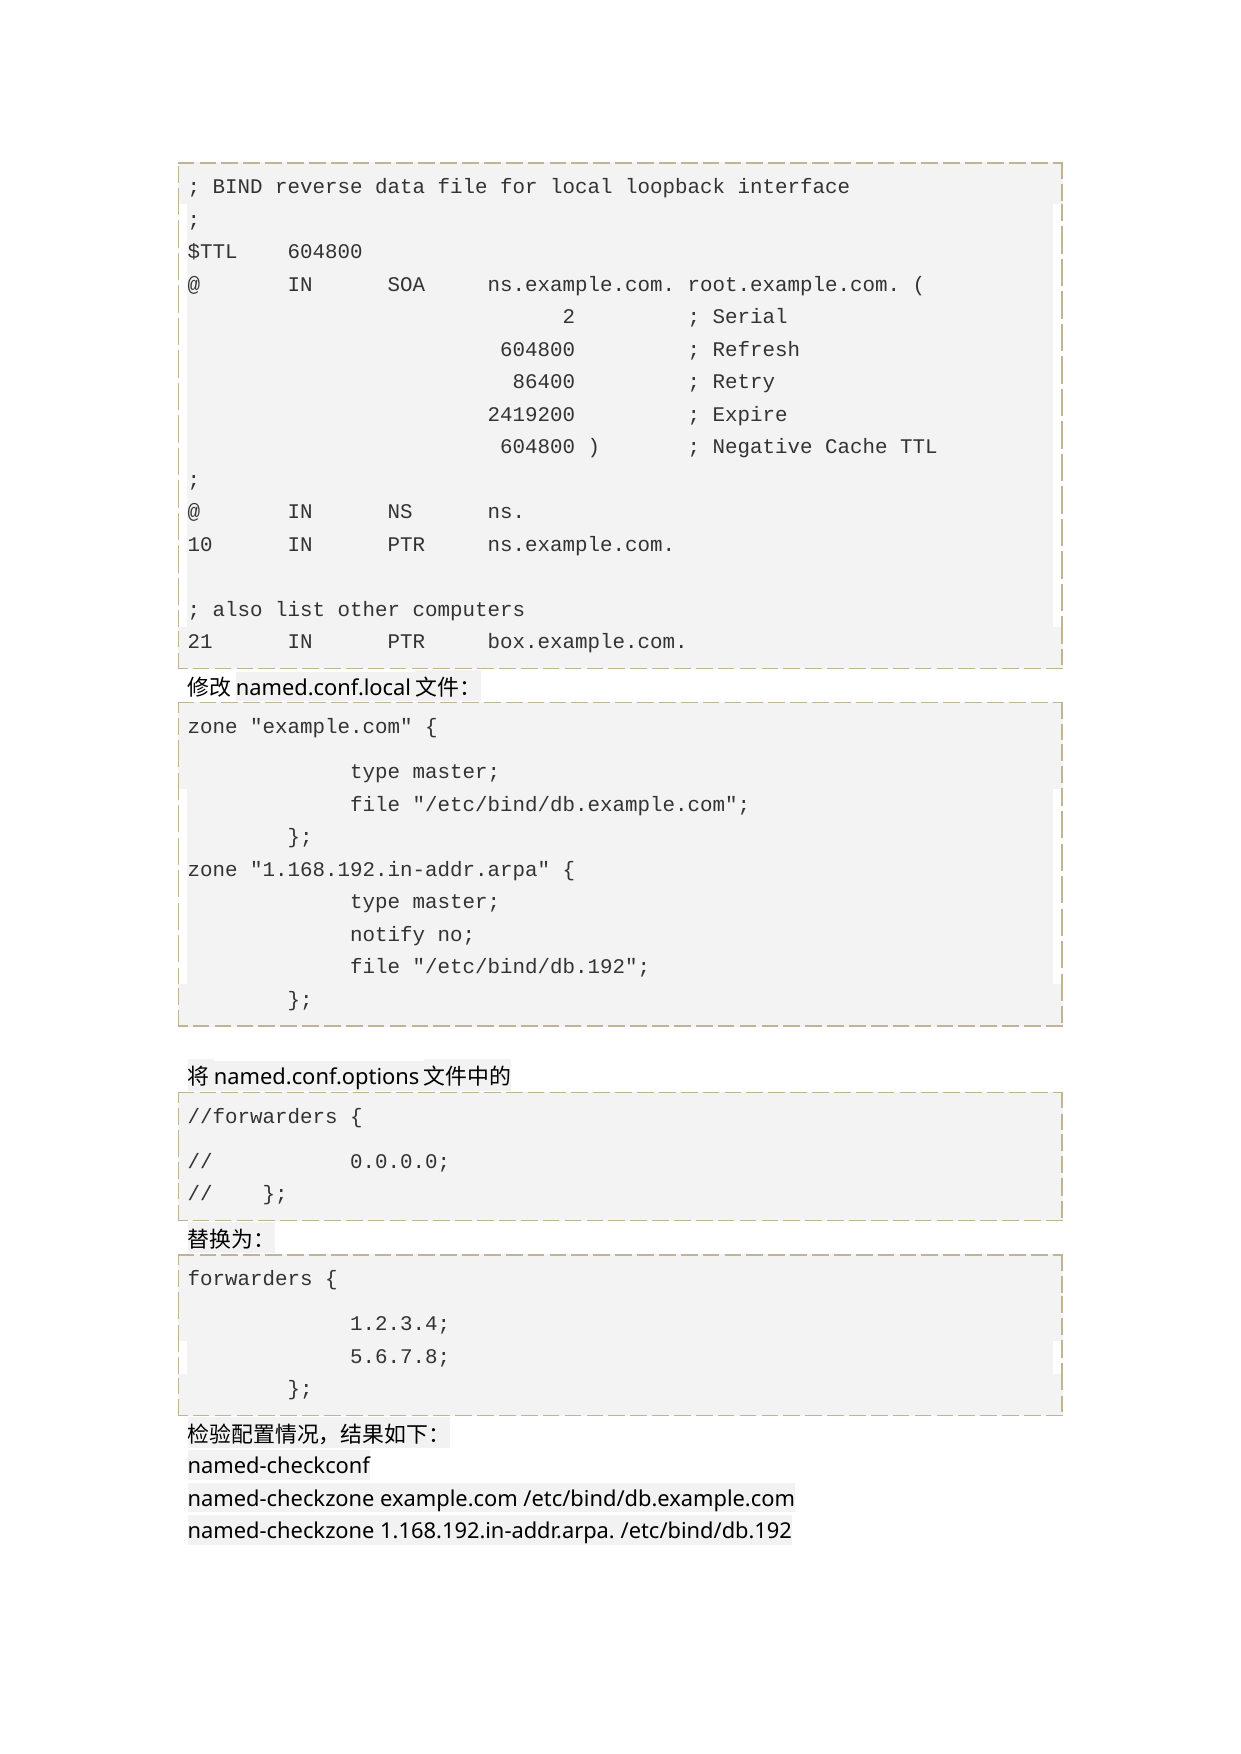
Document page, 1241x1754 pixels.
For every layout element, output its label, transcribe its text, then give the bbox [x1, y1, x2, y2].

text 检验配置情况，结果如下： [187, 1416, 1053, 1449]
text ; [187, 204, 1053, 237]
text notify no; [187, 919, 1053, 952]
text 5.6.7.8; [187, 1341, 1053, 1364]
text forwarders { [178, 1254, 1063, 1296]
text named-checkzone 1.168.192.in-addr.arpa. /etc/bind/db.192 [187, 1514, 1053, 1546]
text 604800 ; Refresh [187, 334, 1053, 367]
text ; BIND reverse data file for local loopback interface [178, 162, 1063, 204]
text ; [187, 464, 1053, 497]
text ; also list other computers [187, 594, 1053, 617]
text }; [178, 974, 1063, 1027]
text //forwarders { [178, 1092, 1063, 1134]
text 86400 ; Retry [187, 367, 1053, 399]
text 21 IN PTR box.example.com. [178, 617, 1063, 669]
text type master; [178, 747, 1063, 789]
text file "/etc/bind/db.example.com"; [187, 789, 1053, 822]
text named-checkconf [187, 1449, 1053, 1481]
text 修改named.conf.local文件： [187, 669, 1053, 702]
text $TTL 604800 [187, 237, 1053, 269]
text 1.2.3.4; [178, 1299, 1063, 1341]
text @ IN NS ns. [187, 497, 1053, 529]
text file "/etc/bind/db.192"; [187, 952, 1053, 974]
text 604800 ) ; Negative Cache TTL [187, 432, 1053, 464]
text }; [178, 1364, 1063, 1416]
text 替换为： [187, 1221, 1053, 1254]
text zone "1.168.192.in-addr.arpa" { [187, 854, 1053, 887]
text zone "example.com" { [178, 702, 1063, 744]
text 2419200 ; Expire [187, 399, 1053, 432]
text 2 ; Serial [187, 302, 1053, 334]
text 10 IN PTR ns.example.com. [187, 529, 1053, 562]
text }; [187, 822, 1053, 854]
text // 0.0.0.0; [178, 1137, 1063, 1169]
text 将named.conf.options文件中的 [187, 1059, 1053, 1092]
text type master; [187, 887, 1053, 919]
text @ IN SOA ns.example.com. root.example.com. ( [187, 269, 1053, 302]
text // }; [178, 1169, 1063, 1221]
text named-checkzone example.com /etc/bind/db.example.com [187, 1481, 1053, 1514]
